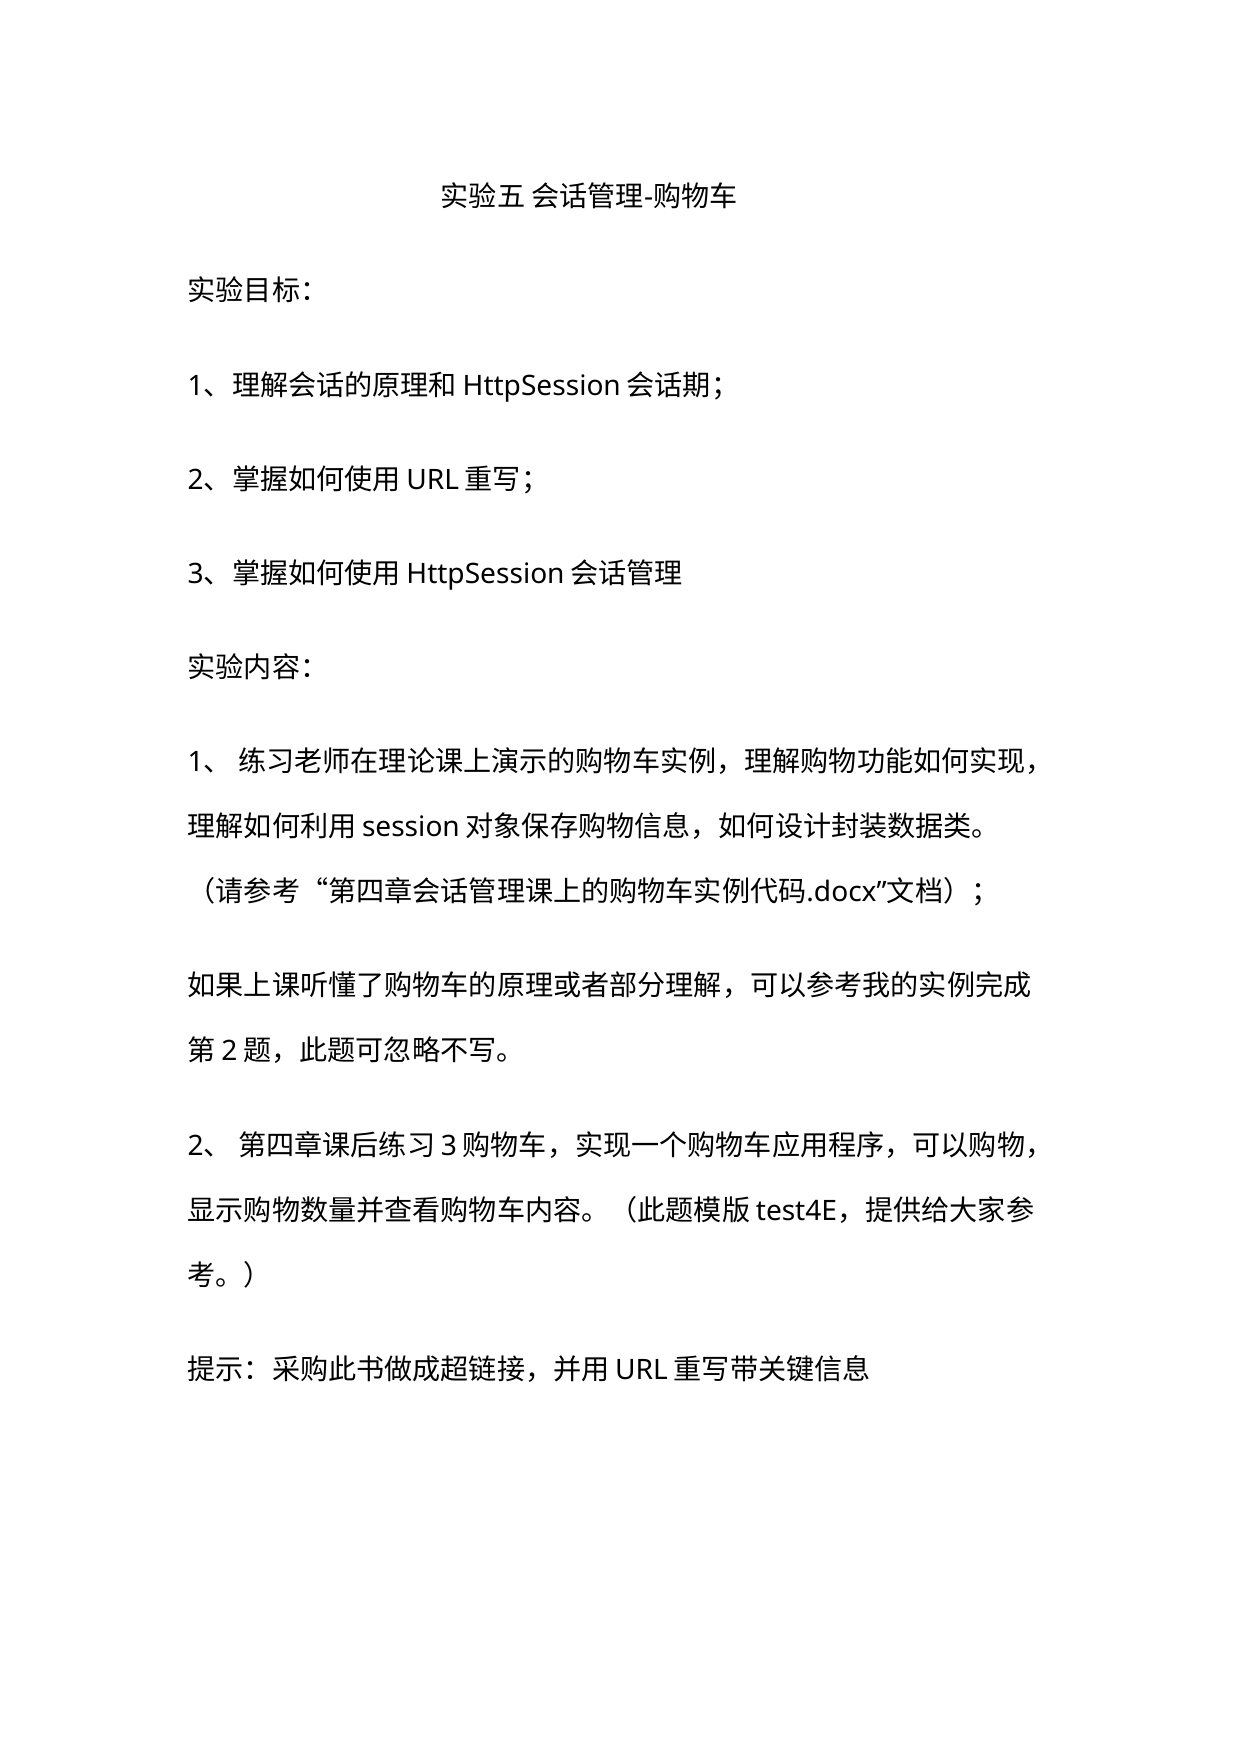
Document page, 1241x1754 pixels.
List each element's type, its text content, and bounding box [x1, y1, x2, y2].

text 提示：采购此书做成超链接，并用URL重写带关键信息 [187, 1334, 1053, 1399]
text 1、理解会话的原理和HttpSession会话期； [187, 350, 1053, 415]
text 实验目标： [187, 256, 1053, 321]
text 2、 第四章课后练习3购物车，实现一个购物车应用程序，可以购物，显示购物数量并查看购物车内容。（此题模版test4E，提供给大家参考。） [187, 1110, 1053, 1305]
text 1、 练习老师在理论课上演示的购物车实例，理解购物功能如何实现，理解如何利用session对象保存购物信息，如何设计封装数据类。（请参考“第四章会话管理课上的购物车实例代码.docx”文档）； [187, 727, 1053, 922]
text 实验内容： [187, 633, 1053, 698]
text 2、掌握如何使用URL重写； [187, 444, 1053, 509]
text 3、掌握如何使用HttpSession会话管理 [187, 539, 1053, 604]
text 实验五 会话管理-购物车 [187, 162, 1053, 227]
text 如果上课听懂了购物车的原理或者部分理解，可以参考我的实例完成第2题，此题可忽略不写。 [187, 951, 1053, 1081]
